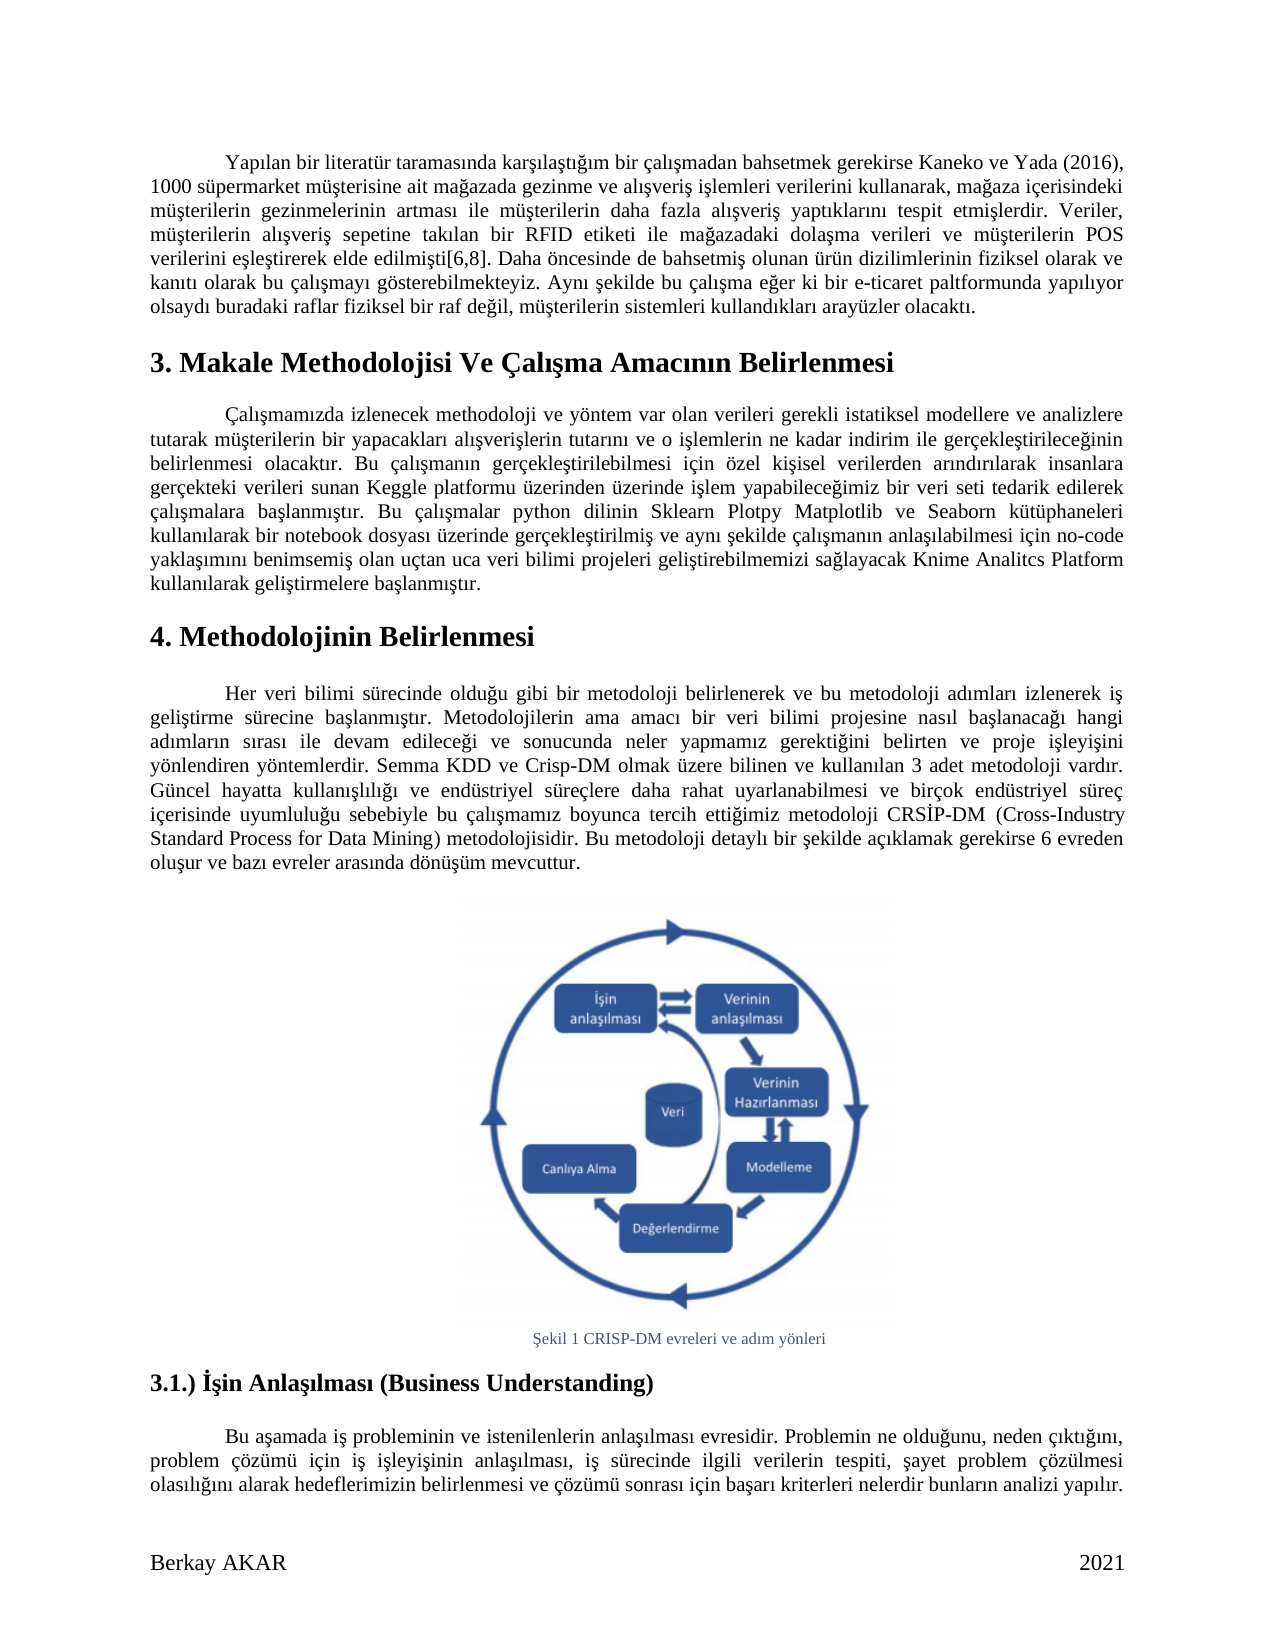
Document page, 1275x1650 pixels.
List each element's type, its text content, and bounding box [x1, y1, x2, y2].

picture [457, 897, 893, 1329]
text 4. Methodolojinin Belirlenmesi [150, 619, 1125, 652]
text Her veri bilimi sürecinde olduğu gibi bir metodoloji belirlenerek ve bu metodoloji adımları izlenerek iş geliştirme sürecine başlanmıştır. Metodolojilerin ama amacı bir veri bilimi projesine nasıl başlanacağı hangi adımların sırası ile devam edileceği ve sonucunda neler yapmamız gerektiğini belirten ve proje işleyişini yönlendiren yöntemlerdir. Semma KDD ve Crisp-DM olmak üzere bilinen ve kullanılan 3 adet metodoloji vardır. Güncel hayatta kullanışlılığı ve endüstriyel süreçlere daha rahat uyarlanabilmesi ve birçok endüstriyel süreç içerisinde uyumluluğu sebebiyle bu çalışmamız boyunca tercih ettiğimiz metodoloji CRSİP-DM (Cross-Industry Standard Process for Data Mining) metodolojisidir. Bu metodoloji detaylı bir şekilde açıklamak gerekirse 6 evreden oluşur ve bazı evreler arasında dönüşüm mevcuttur. [150, 681, 1125, 874]
text 3. Makale Methodolojisi Ve Çalışma Amacının Belirlenmesi [150, 345, 1125, 378]
text Şekil 1 CRISP-DM evreleri ve adım yönleri [150, 1328, 1125, 1348]
text 3.1.) İşin Anlaşılması (Business Understanding) [150, 1368, 1125, 1397]
text Çalışmamızda izlenecek methodoloji ve yöntem var olan verileri gerekli istatiksel modellere ve analizlere tutarak müşterilerin bir yapacakları alışverişlerin tutarını ve o işlemlerin ne kadar indirim ile gerçekleştirileceğinin belirlenmesi olacaktır. Bu çalışmanın gerçekleştirilebilmesi için özel kişisel verilerden arındırılarak insanlara gerçekteki verileri sunan Keggle platformu üzerinden üzerinde işlem yapabileceğimiz bir veri seti tedarik edilerek çalışmalara başlanmıştır. Bu çalışmalar python dilinin Sklearn Plotpy Matplotlib ve Seaborn kütüphaneleri kullanılarak bir notebook dosyası üzerinde gerçekleştirilmiş ve aynı şekilde çalışmanın anlaşılabilmesi için no-code yaklaşımını benimsemiş olan uçtan uca veri bilimi projeleri geliştirebilmemizi sağlayacak Knime Analitcs Platform kullanılarak geliştirmelere başlanmıştır. [150, 402, 1125, 595]
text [150, 1424, 1125, 1496]
text Yapılan bir literatür taramasında karşılaştığım bir çalışmadan bahsetmek gerekirse Kaneko ve Yada (2016), 1000 süpermarket müşterisine ait mağazada gezinme ve alışveriş işlemleri verilerini kullanarak, mağaza içerisindeki müşterilerin gezinmelerinin artması ile müşterilerin daha fazla alışveriş yaptıklarını tespit etmişlerdir. Veriler, müşterilerin alışveriş sepetine takılan bir RFID etiketi ile mağazadaki dolaşma verileri ve müşterilerin POS verilerini eşleştirerek elde edilmişti[6,8]. Daha öncesinde de bahsetmiş olunan ürün dizilimlerinin fiziksel olarak ve kanıtı olarak bu çalışmayı gösterebilmekteyiz. Aynı şekilde bu çalışma eğer ki bir e-ticaret paltformunda yapılıyor olsaydı buradaki raflar fiziksel bir raf değil, müşterilerin sistemleri kullandıkları arayüzler olacaktı. [150, 150, 1125, 318]
